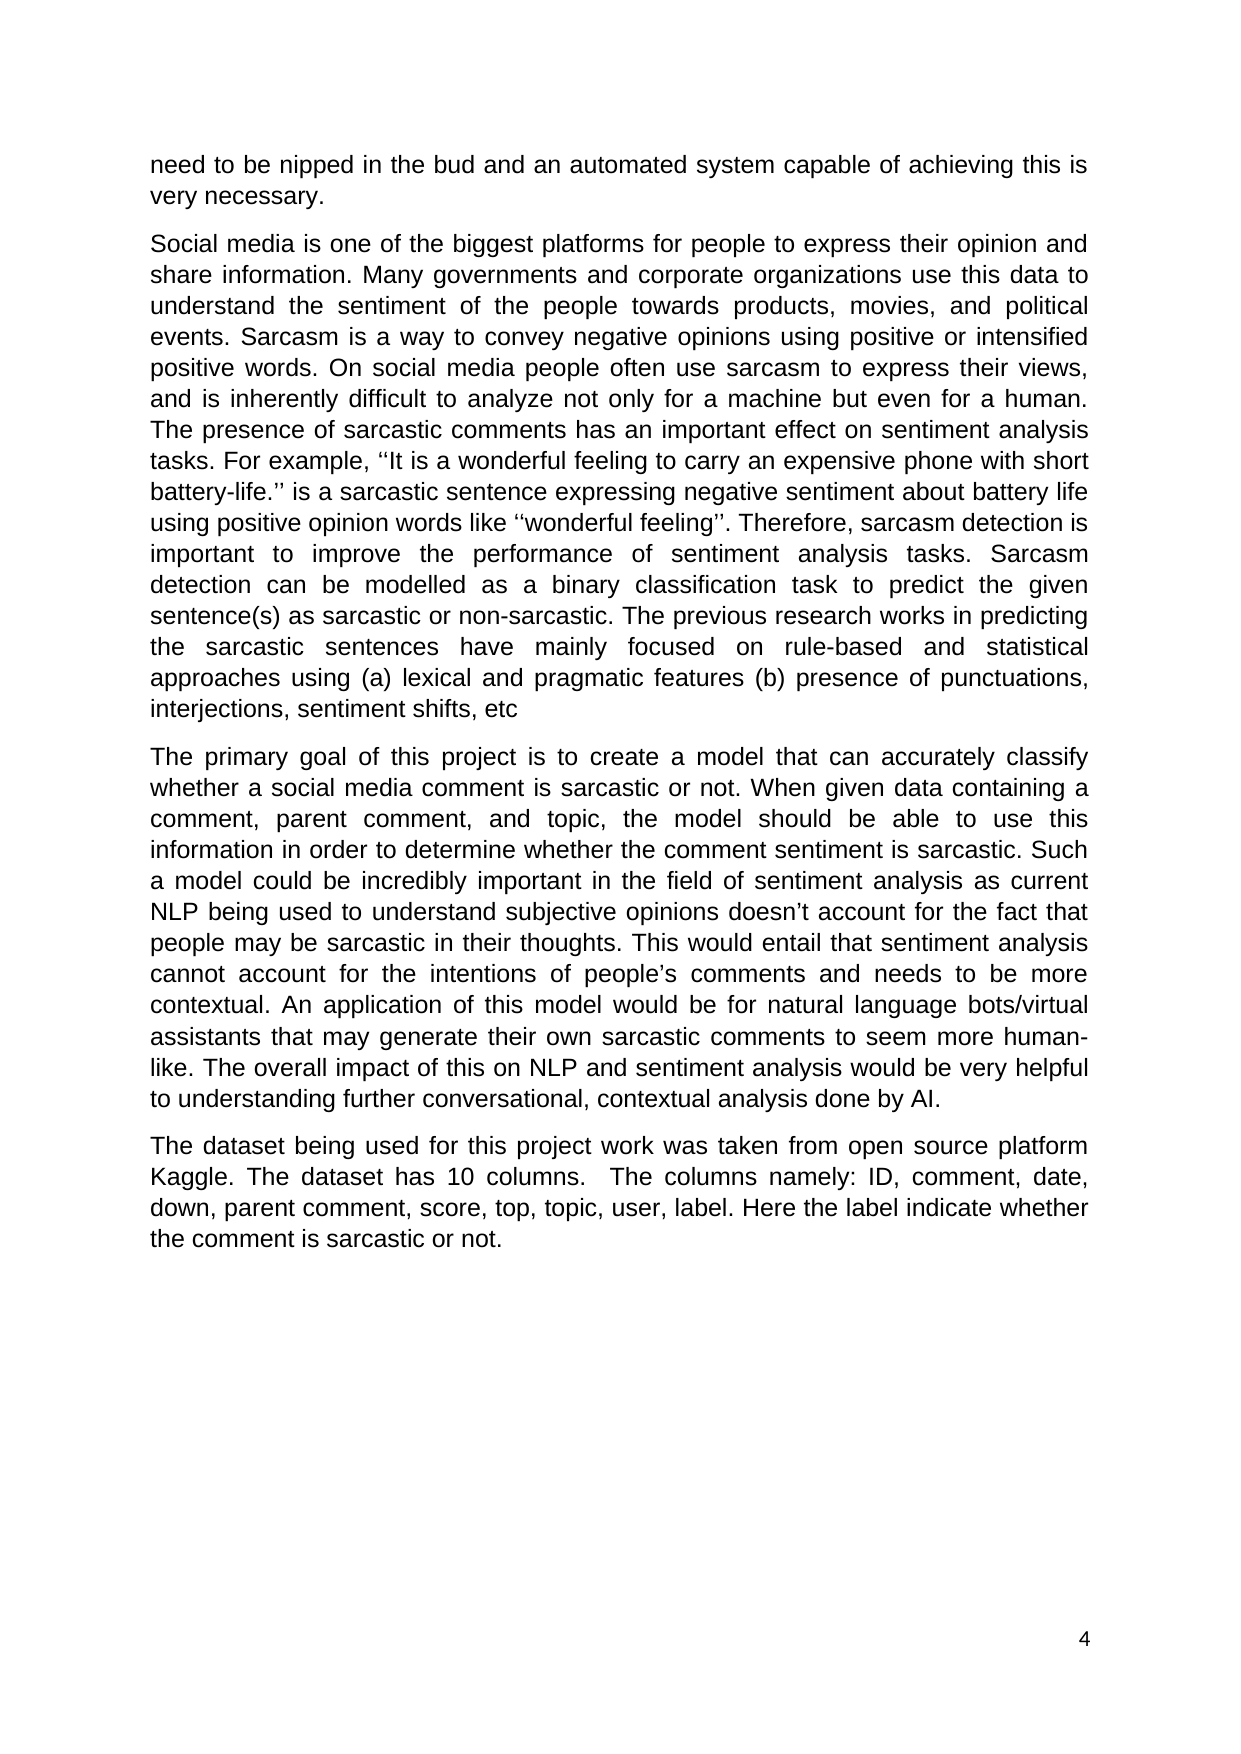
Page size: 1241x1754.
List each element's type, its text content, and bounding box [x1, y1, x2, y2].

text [150, 150, 1090, 210]
text Social media is one of the biggest platforms for people to express their opinion and share information. Many governments and corporate organizations use this data to understand the sentiment of the people towards products, movies, and political events. Sarcasm is a way to convey negative opinions using positive or intensified positive words. On social media people often use sarcasm to express their views, and is inherently difficult to analyze not only for a machine but even for a human. The presence of sarcastic comments has an important effect on sentiment analysis tasks. For example, ‘‘It is a wonderful feeling to carry an expensive phone with short battery-life.’’ is a sarcastic sentence expressing negative sentiment about battery life using positive opinion words like ‘‘wonderful feeling’’. Therefore, sarcasm detection is important to improve the performance of sentiment analysis tasks. Sarcasm detection can be modelled as a binary classification task to predict the given sentence(s) as sarcastic or non-sarcastic. The previous research works in predicting the sarcastic sentences have mainly focused on rule-based and statistical approaches using (a) lexical and pragmatic features (b) presence of punctuations, interjections, sentiment shifts, etc [150, 229, 1090, 723]
text The dataset being used for this project work was taken from open source platform Kaggle. The dataset has 10 columns. The columns namely: ID, comment, date, down, parent comment, score, top, topic, user, label. Here the label indicate whether the comment is sarcastic or not. [150, 1131, 1090, 1253]
text The primary goal of this project is to create a model that can accurately classify whether a social media comment is sarcastic or not. When given data containing a comment, parent comment, and topic, the model should be able to use this information in order to determine whether the comment sentiment is sarcastic. Such a model could be incredibly important in the field of sentiment analysis as current NLP being used to understand subjective opinions doesn’t account for the fact that people may be sarcastic in their thoughts. This would entail that sentiment analysis cannot account for the intentions of people’s comments and needs to be more contextual. An application of this model would be for natural language bots/virtual assistants that may generate their own sarcastic comments to seem more human-like. The overall impact of this on NLP and sentiment analysis would be very helpful to understanding further conversational, contextual analysis done by AI. [150, 742, 1090, 1112]
